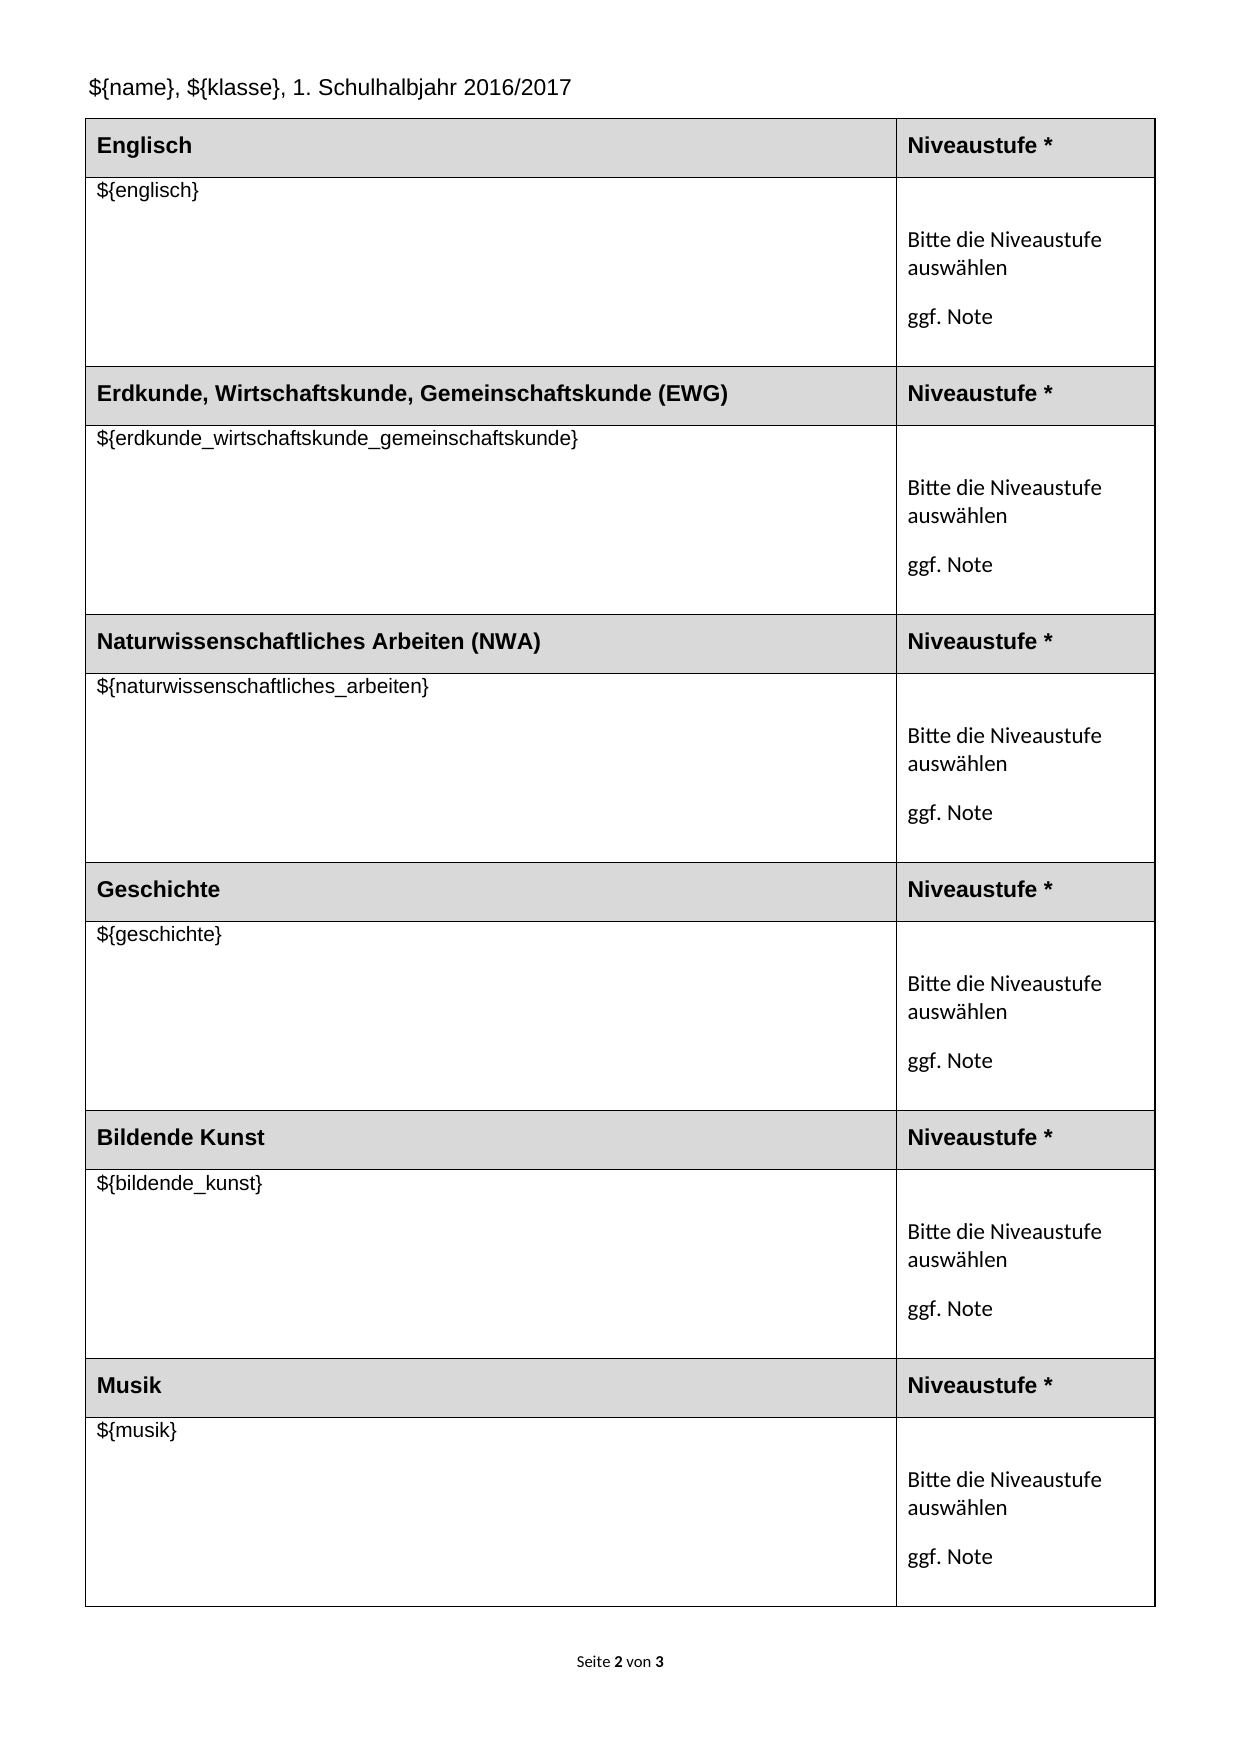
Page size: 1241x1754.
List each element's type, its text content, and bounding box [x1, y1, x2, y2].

table_cell Musik [86, 1359, 896, 1417]
table_cell ${bildende_kunst} [86, 1170, 896, 1358]
table_cell [897, 426, 1154, 614]
table_cell Niveaustufe * [897, 863, 1154, 921]
table_cell Niveaustufe * [897, 1359, 1154, 1417]
table_header Niveaustufe * [897, 119, 1154, 177]
table_cell Naturwissenschaftliches Arbeiten (NWA) [86, 615, 896, 673]
table_cell ${geschichte} [86, 922, 896, 1110]
table_cell Niveaustufe * [897, 367, 1154, 425]
table_cell Erdkunde, Wirtschaftskunde, Gemeinschaftskunde (EWG) [86, 367, 896, 425]
table_cell ${naturwissenschaftliches_arbeiten} [86, 674, 896, 862]
table_cell Geschichte [86, 863, 896, 921]
table_cell [897, 1170, 1154, 1358]
table_cell Niveaustufe * [897, 615, 1154, 673]
table_header Englisch [86, 119, 896, 177]
table_cell [897, 674, 1154, 862]
table_cell ${englisch} [86, 178, 896, 366]
table_cell Niveaustufe * [897, 1111, 1154, 1169]
table_cell [897, 922, 1154, 1110]
table_cell [897, 178, 1154, 366]
table_cell Bildende Kunst [86, 1111, 896, 1169]
table_cell ${musik} [86, 1418, 896, 1606]
table_cell ${erdkunde_wirtschaftskunde_gemeinschaftskunde} [86, 426, 896, 614]
table_cell [897, 1418, 1154, 1606]
